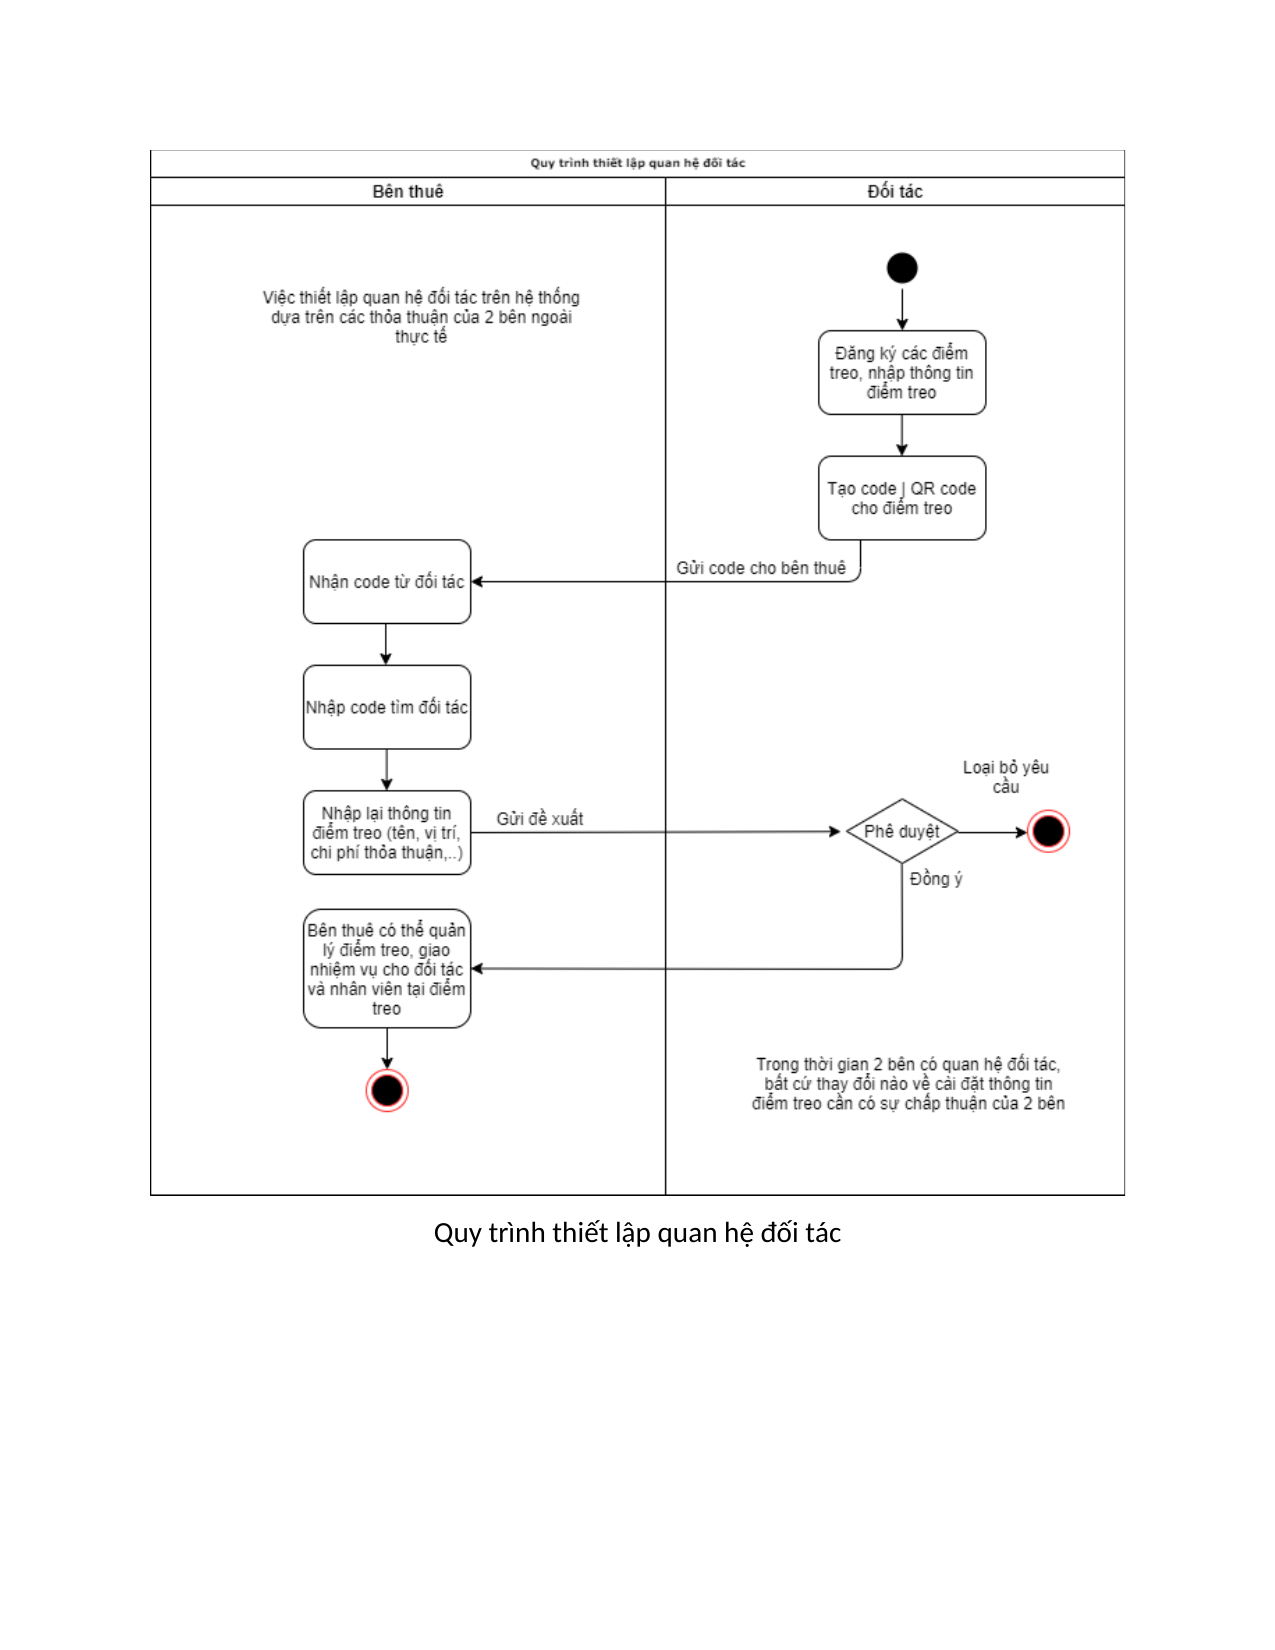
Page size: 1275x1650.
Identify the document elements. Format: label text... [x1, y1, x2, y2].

text Quy trình thiết lập quan hệ đối tác [150, 1214, 1125, 1250]
picture [150, 150, 1125, 1196]
